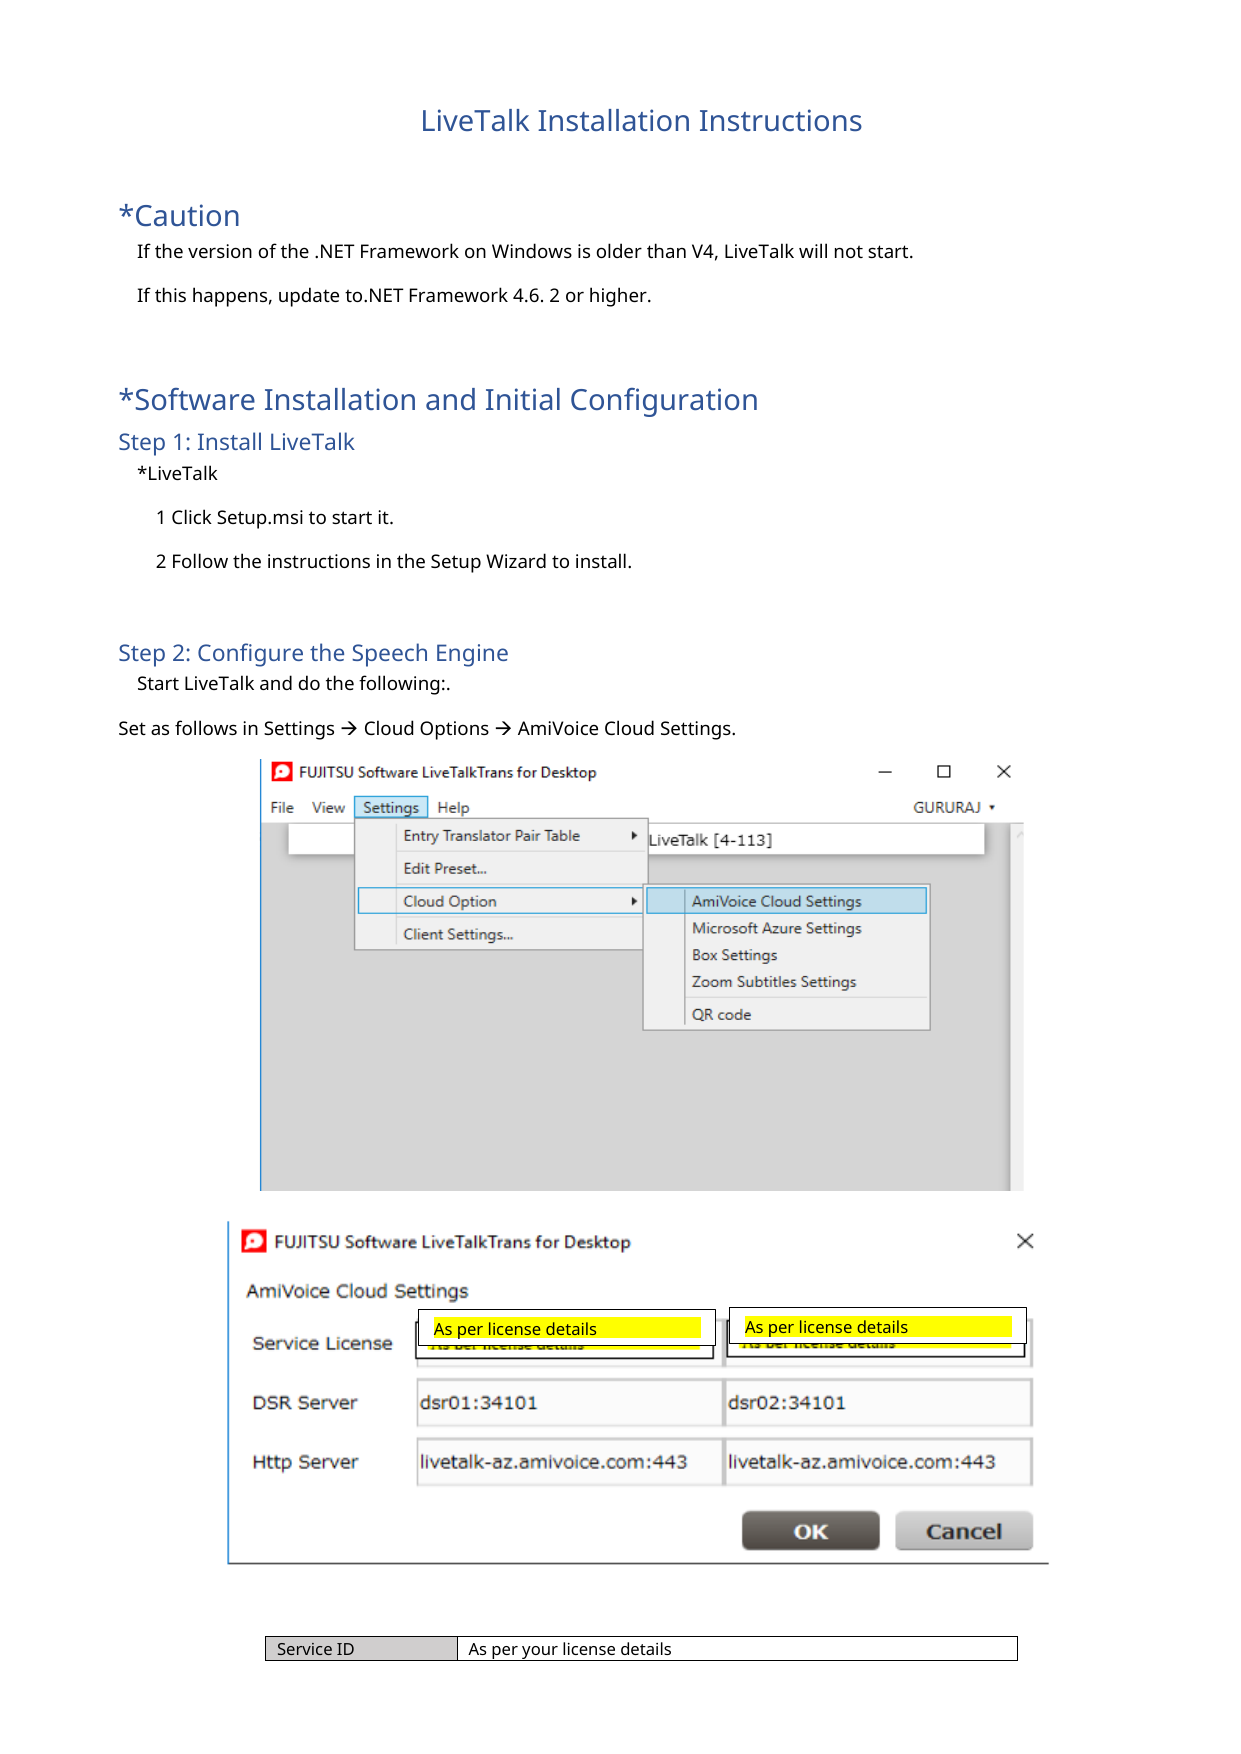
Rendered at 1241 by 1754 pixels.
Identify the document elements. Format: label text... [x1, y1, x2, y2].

picture [223, 1209, 1060, 1574]
text Start LiveTalk and do the following:. [118, 671, 1165, 696]
subtitle *Caution [118, 195, 1165, 235]
subtitle LiveTalk Installation Instructions [118, 100, 1165, 140]
subtitle Step 2: Configure the Speech Engine [118, 637, 1165, 668]
table_header Service ID [266, 1637, 457, 1660]
picture [259, 759, 1024, 1191]
subtitle Step 1: Install LiveTalk [118, 426, 1165, 457]
subtitle *Software Installation and Initial Configuration [118, 379, 1165, 419]
table_header As per your license details [458, 1637, 1017, 1660]
text 2 Follow the instructions in the Setup Wizard to install. [118, 548, 1165, 574]
text If the version of the .NET Framework on Windows is older than V4, LiveTalk will not start. [118, 238, 1165, 264]
text *LiveTalk [118, 460, 1165, 485]
text Set as follows in Settings Cloud Options AmiVoice Cloud Settings. [118, 715, 1165, 740]
text 1 Click Setup.msi to start it. [118, 504, 1165, 530]
text If this happens, update to.NET Framework 4.6. 2 or higher. [118, 282, 1165, 308]
